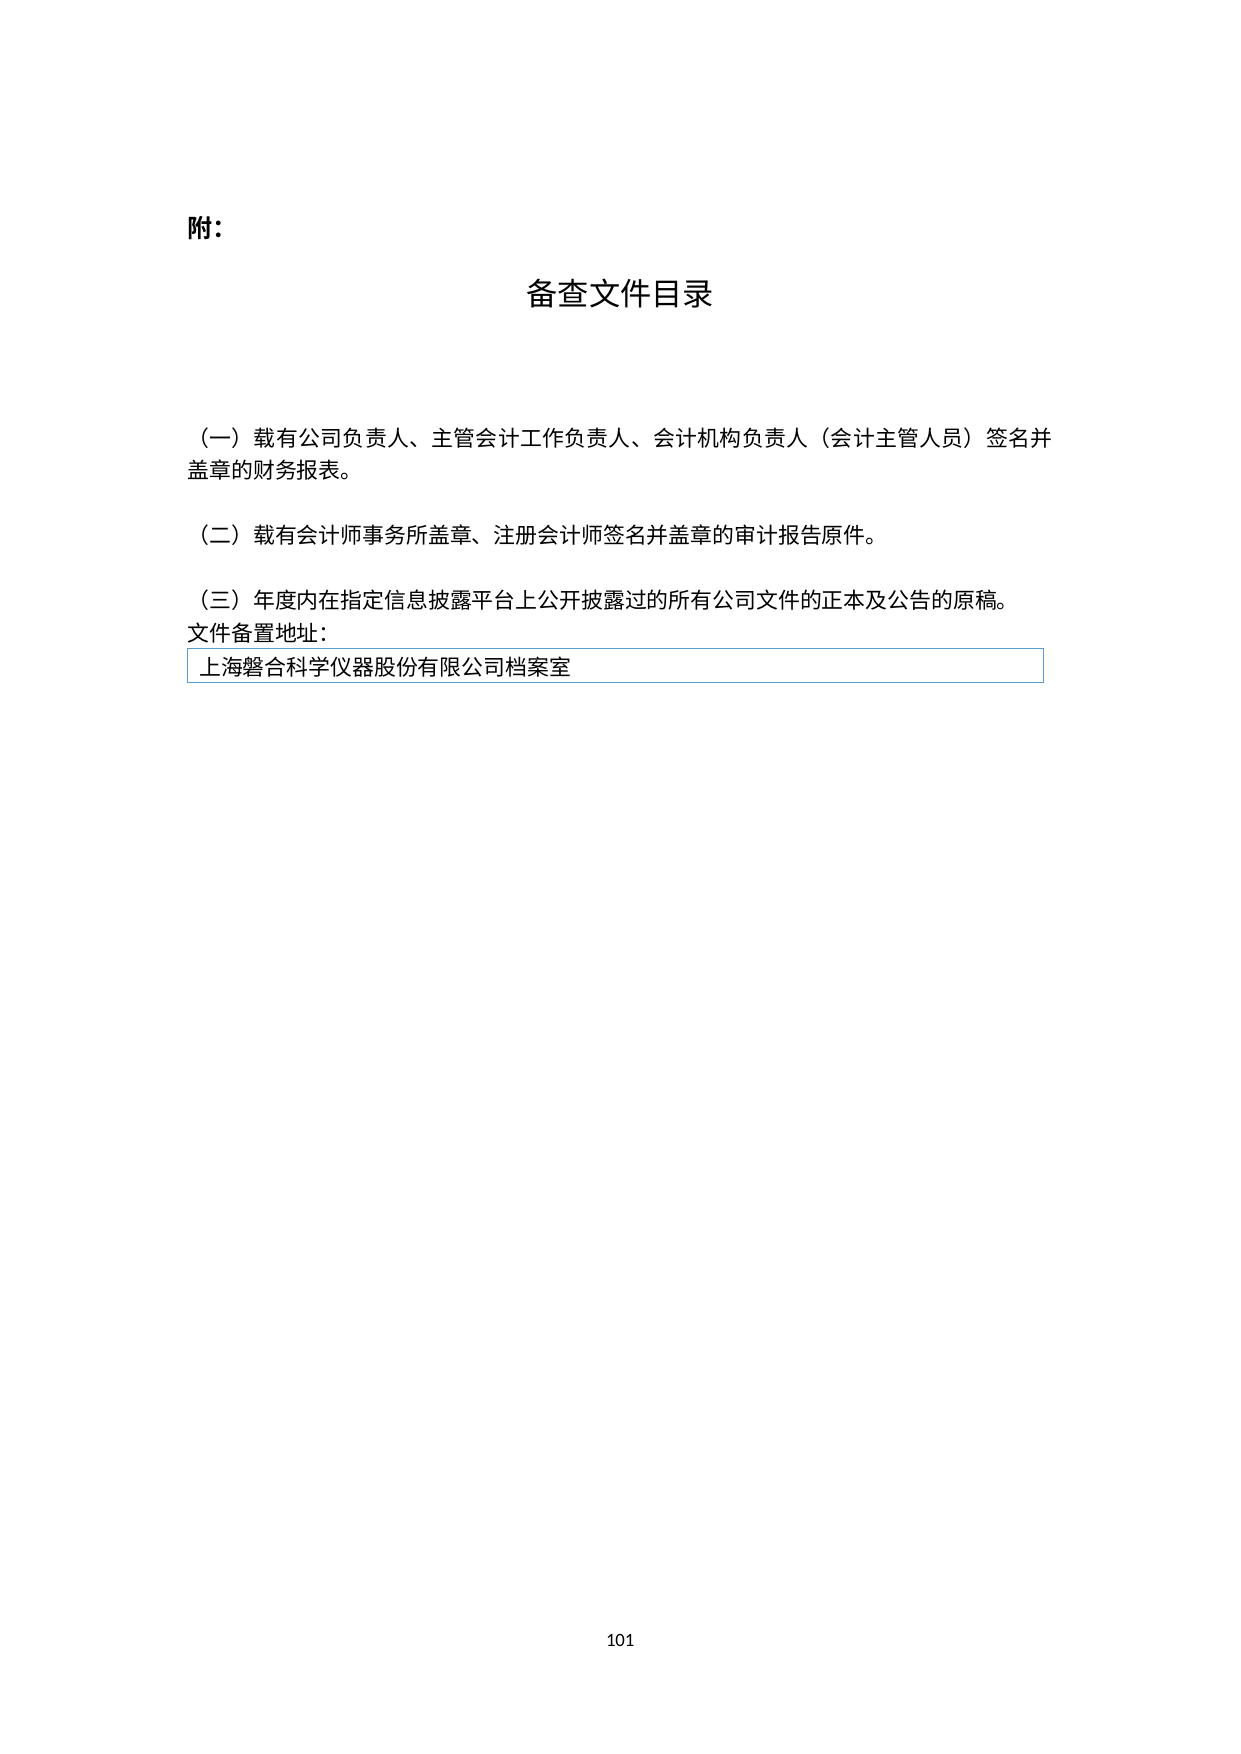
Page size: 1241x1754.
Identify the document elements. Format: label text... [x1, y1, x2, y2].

subtitle 备查文件目录 [187, 259, 1053, 324]
text （二）载有会计师事务所盖章、注册会计师签名并盖章的审计报告原件。 [187, 518, 1053, 551]
text 文件备置地址： [187, 616, 1053, 648]
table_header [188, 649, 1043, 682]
text 附： [187, 194, 1053, 259]
text （一）载有公司负责人、主管会计工作负责人、会计机构负责人（会计主管人员）签名并盖章的财务报表。 [187, 421, 1053, 486]
text （三）年度内在指定信息披露平台上公开披露过的所有公司文件的正本及公告的原稿。 [187, 583, 1053, 616]
